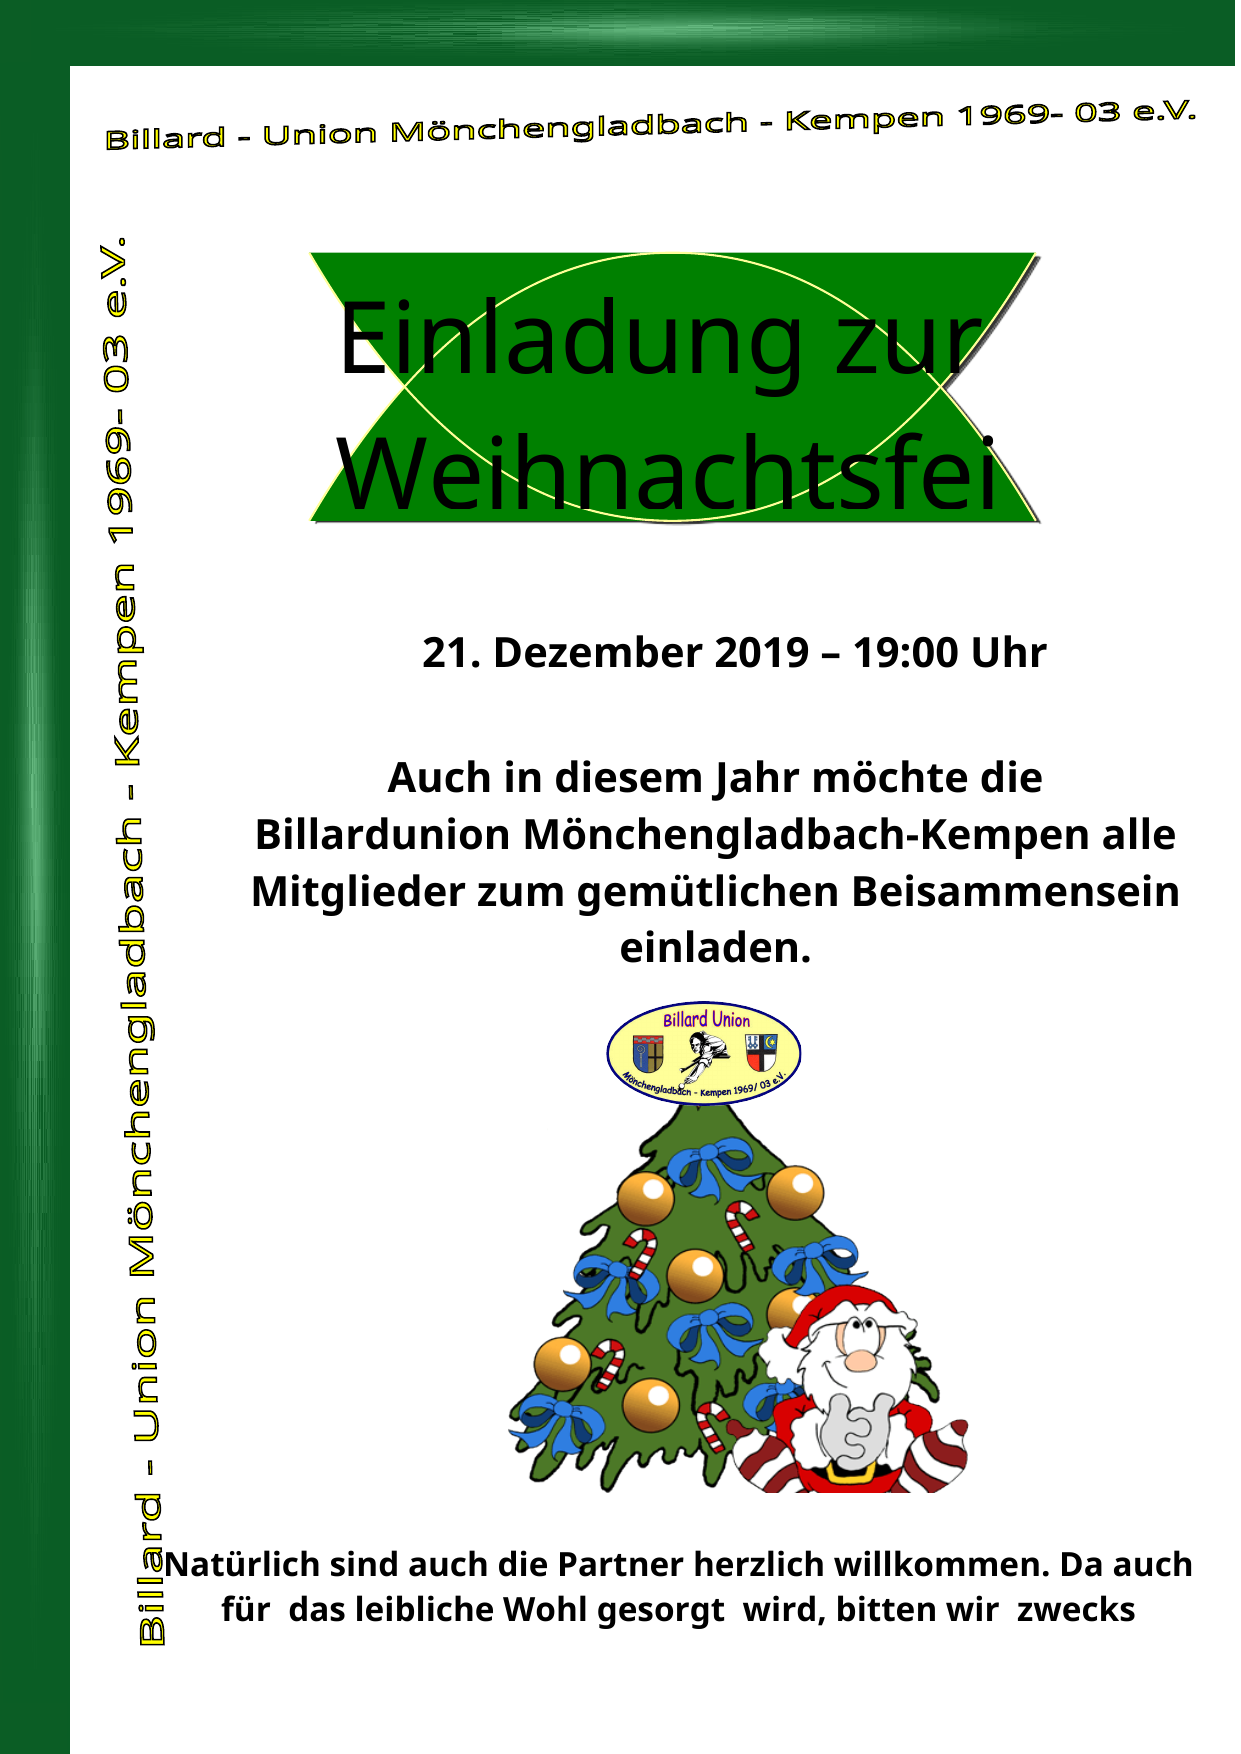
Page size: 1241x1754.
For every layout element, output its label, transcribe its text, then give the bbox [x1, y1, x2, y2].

text Auch in diesem Jahr möchte die [236, 748, 1195, 805]
text Billardunion Mönchengladbach-Kempen alle Mitglieder zum gemütlichen Beisammensein einladen. [236, 805, 1195, 975]
picture [491, 1001, 979, 1493]
text 21. Dezember 2019 – 19:00 Uhr [162, 623, 1195, 680]
picture [0, 0, 1235, 1754]
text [162, 1540, 1195, 1631]
